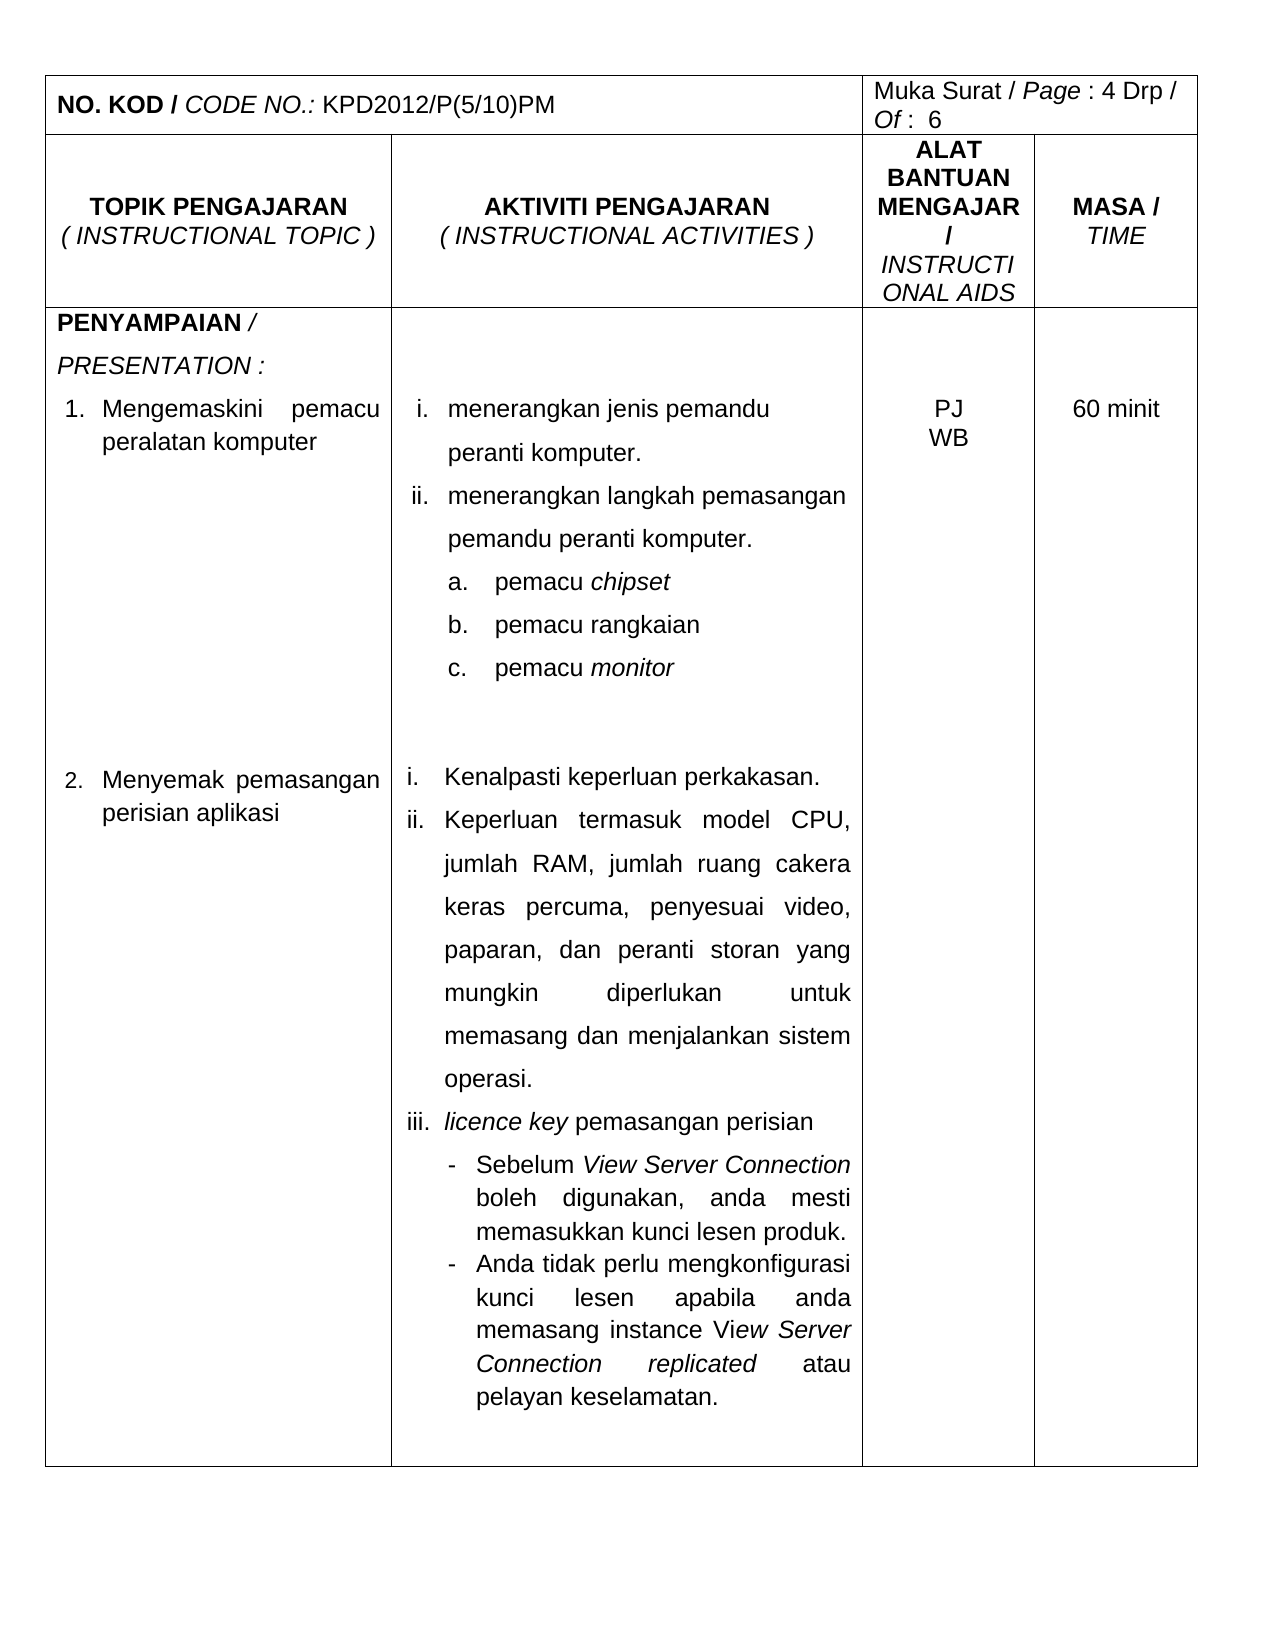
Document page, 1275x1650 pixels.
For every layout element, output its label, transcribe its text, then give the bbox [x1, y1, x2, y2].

table_cell MASA / TIME [1035, 135, 1197, 307]
table_cell 60 minit [1035, 308, 1197, 1466]
table_cell menerangkan jenis pemandu peranti komputer. menerangkan langkah pemasangan pemandu peranti komputer. pemacu chipset pemacu rangkaian pemacu monitor Kenalpasti keperluan perkakasan. Keperluan termasuk model CPU, jumlah RAM, jumlah ruang cakera keras percuma, penyesuai video, paparan, dan peranti storan yang mungkin diperlukan untuk memasang dan menjalankan sistem operasi. licence key pemasangan perisian Sebelum View Server Connection boleh digunakan, anda mesti memasukkan kunci lesen produk. Anda tidak perlu mengkonfigurasi kunci lesen apabila anda memasang instance View Server Connection replicated atau pelayan keselamatan. [392, 308, 862, 1466]
table_cell ALAT BANTUAN MENGAJAR / INSTRUCTIONAL AIDS [863, 135, 1034, 307]
table_header Muka Surat / Page : 4 Drp / Of : 6 [863, 76, 1197, 133]
table_cell PJ WB [863, 308, 1034, 1466]
table_cell AKTIVITI PENGAJARAN ( INSTRUCTIONAL ACTIVITIES ) [392, 135, 862, 307]
table_cell PENYAMPAIAN / PRESENTATION : Mengemaskini pemacu peralatan komputer Menyemak pemasangan perisian aplikasi [46, 308, 391, 1466]
table_header NO. KOD / CODE NO.: KPD2012/P(5/10)PM [46, 76, 862, 133]
table_cell TOPIK PENGAJARAN ( INSTRUCTIONAL TOPIC ) [46, 135, 391, 307]
